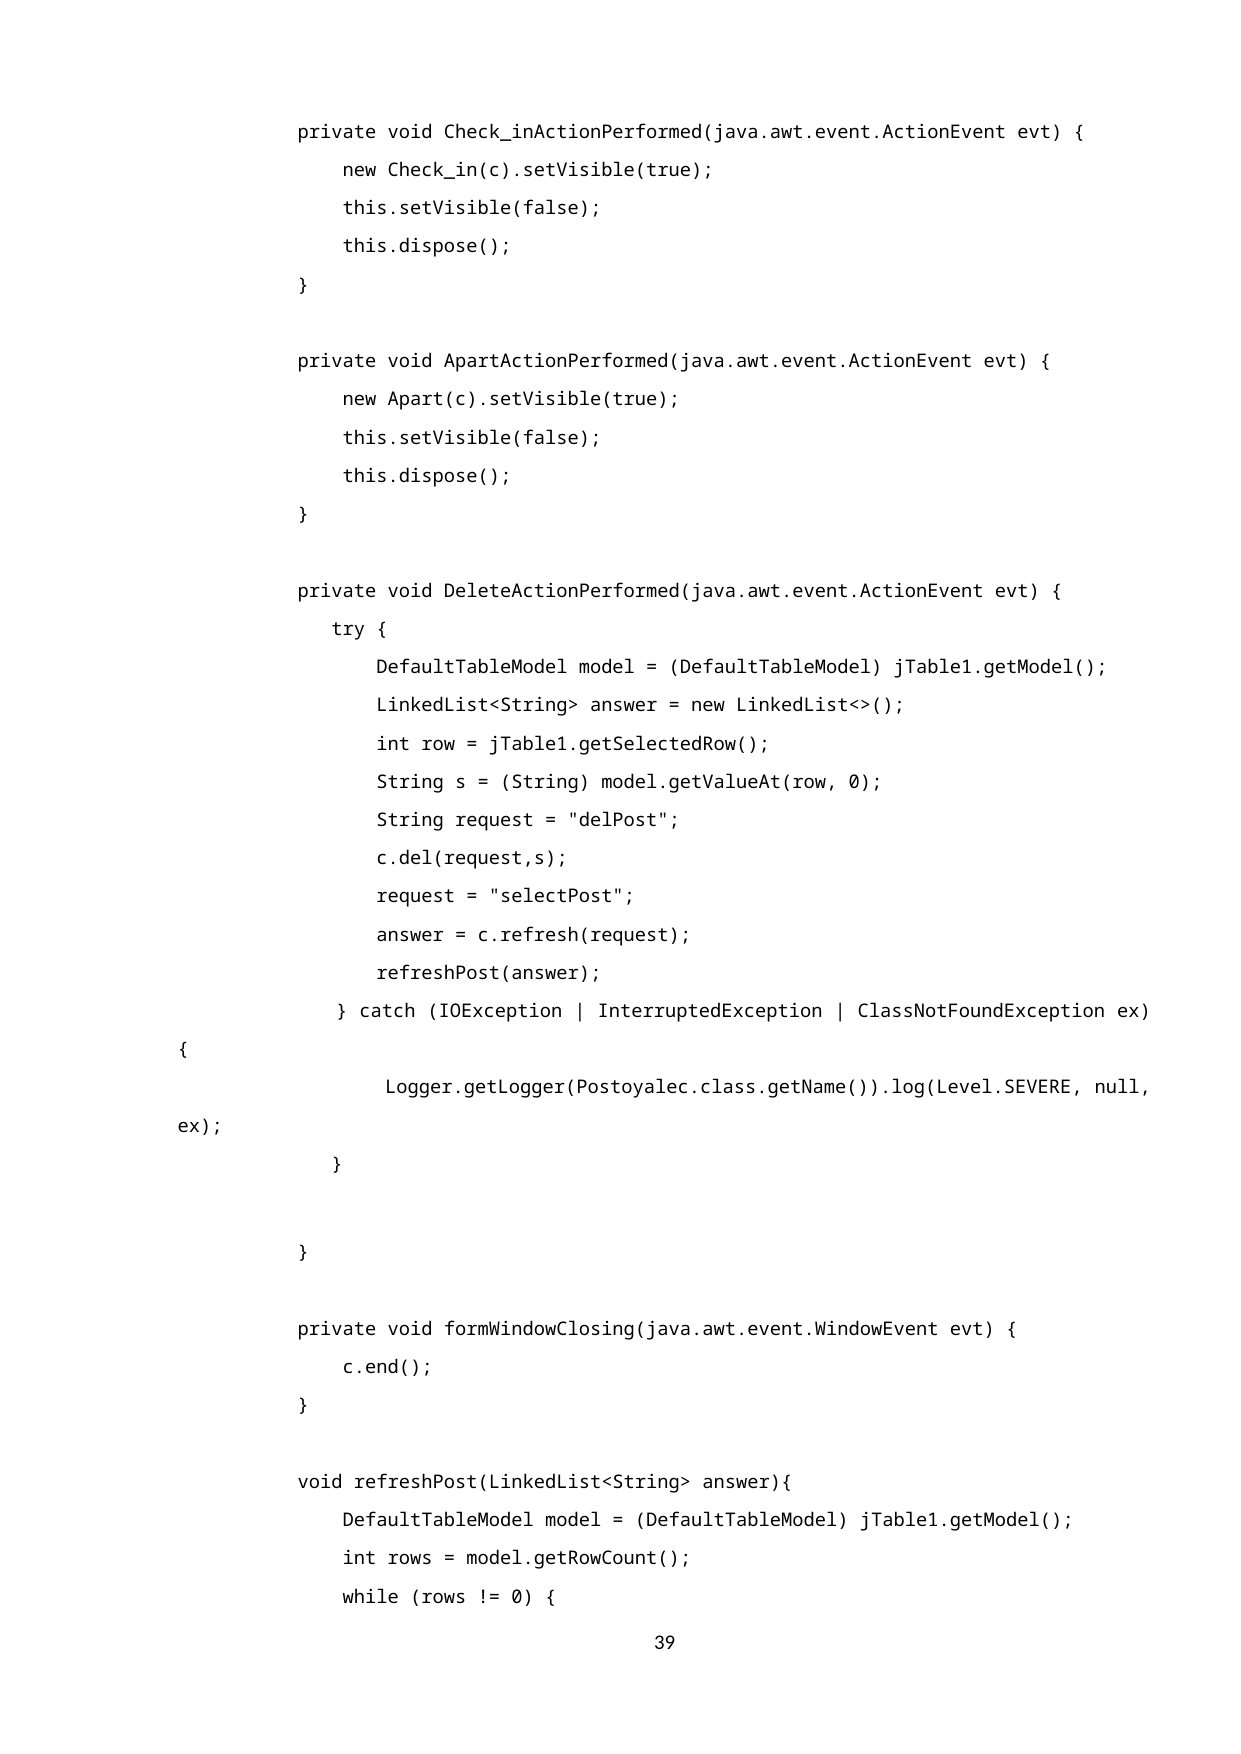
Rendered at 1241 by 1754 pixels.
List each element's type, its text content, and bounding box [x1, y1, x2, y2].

text String s = (String) model.getValueAt(row, 0); [177, 768, 1152, 793]
text this.setVisible(false); [177, 194, 1152, 220]
text new Check_in(c).setVisible(true); [177, 156, 1152, 182]
text } [177, 500, 1152, 526]
text c.del(request,s); [177, 844, 1152, 870]
text int rows = model.getRowCount(); [177, 1545, 1152, 1570]
text } [177, 1239, 1152, 1264]
text while (rows != 0) { [177, 1583, 1152, 1608]
text this.dispose(); [177, 233, 1152, 258]
text private void formWindowClosing(java.awt.event.WindowEvent evt) { [177, 1315, 1152, 1341]
text } [177, 271, 1152, 297]
text int row = jTable1.getSelectedRow(); [177, 730, 1152, 755]
text private void ApartActionPerformed(java.awt.event.ActionEvent evt) { [177, 347, 1152, 373]
text new Apart(c).setVisible(true); [177, 386, 1152, 411]
text request = "selectPost"; [177, 883, 1152, 908]
text this.dispose(); [177, 462, 1152, 488]
text DefaultTableModel model = (DefaultTableModel) jTable1.getModel(); [177, 653, 1152, 679]
text private void DeleteActionPerformed(java.awt.event.ActionEvent evt) { [177, 577, 1152, 602]
text refreshPost(answer); [177, 959, 1152, 985]
text try { [177, 615, 1152, 641]
text answer = c.refresh(request); [177, 921, 1152, 946]
text DefaultTableModel model = (DefaultTableModel) jTable1.getModel(); [177, 1506, 1152, 1532]
text void refreshPost(LinkedList<String> answer){ [177, 1468, 1152, 1494]
text } catch (IOException | InterruptedException | ClassNotFoundException ex) { [177, 997, 1152, 1061]
text LinkedList<String> answer = new LinkedList<>(); [177, 692, 1152, 717]
text Logger.getLogger(Postoyalec.class.getName()).log(Level.SEVERE, null, ex); [177, 1074, 1152, 1138]
text String request = "delPost"; [177, 806, 1152, 832]
text this.setVisible(false); [177, 424, 1152, 449]
text c.end(); [177, 1353, 1152, 1379]
text } [177, 1392, 1152, 1417]
text private void Check_inActionPerformed(java.awt.event.ActionEvent evt) { [177, 118, 1152, 144]
text } [177, 1150, 1152, 1176]
